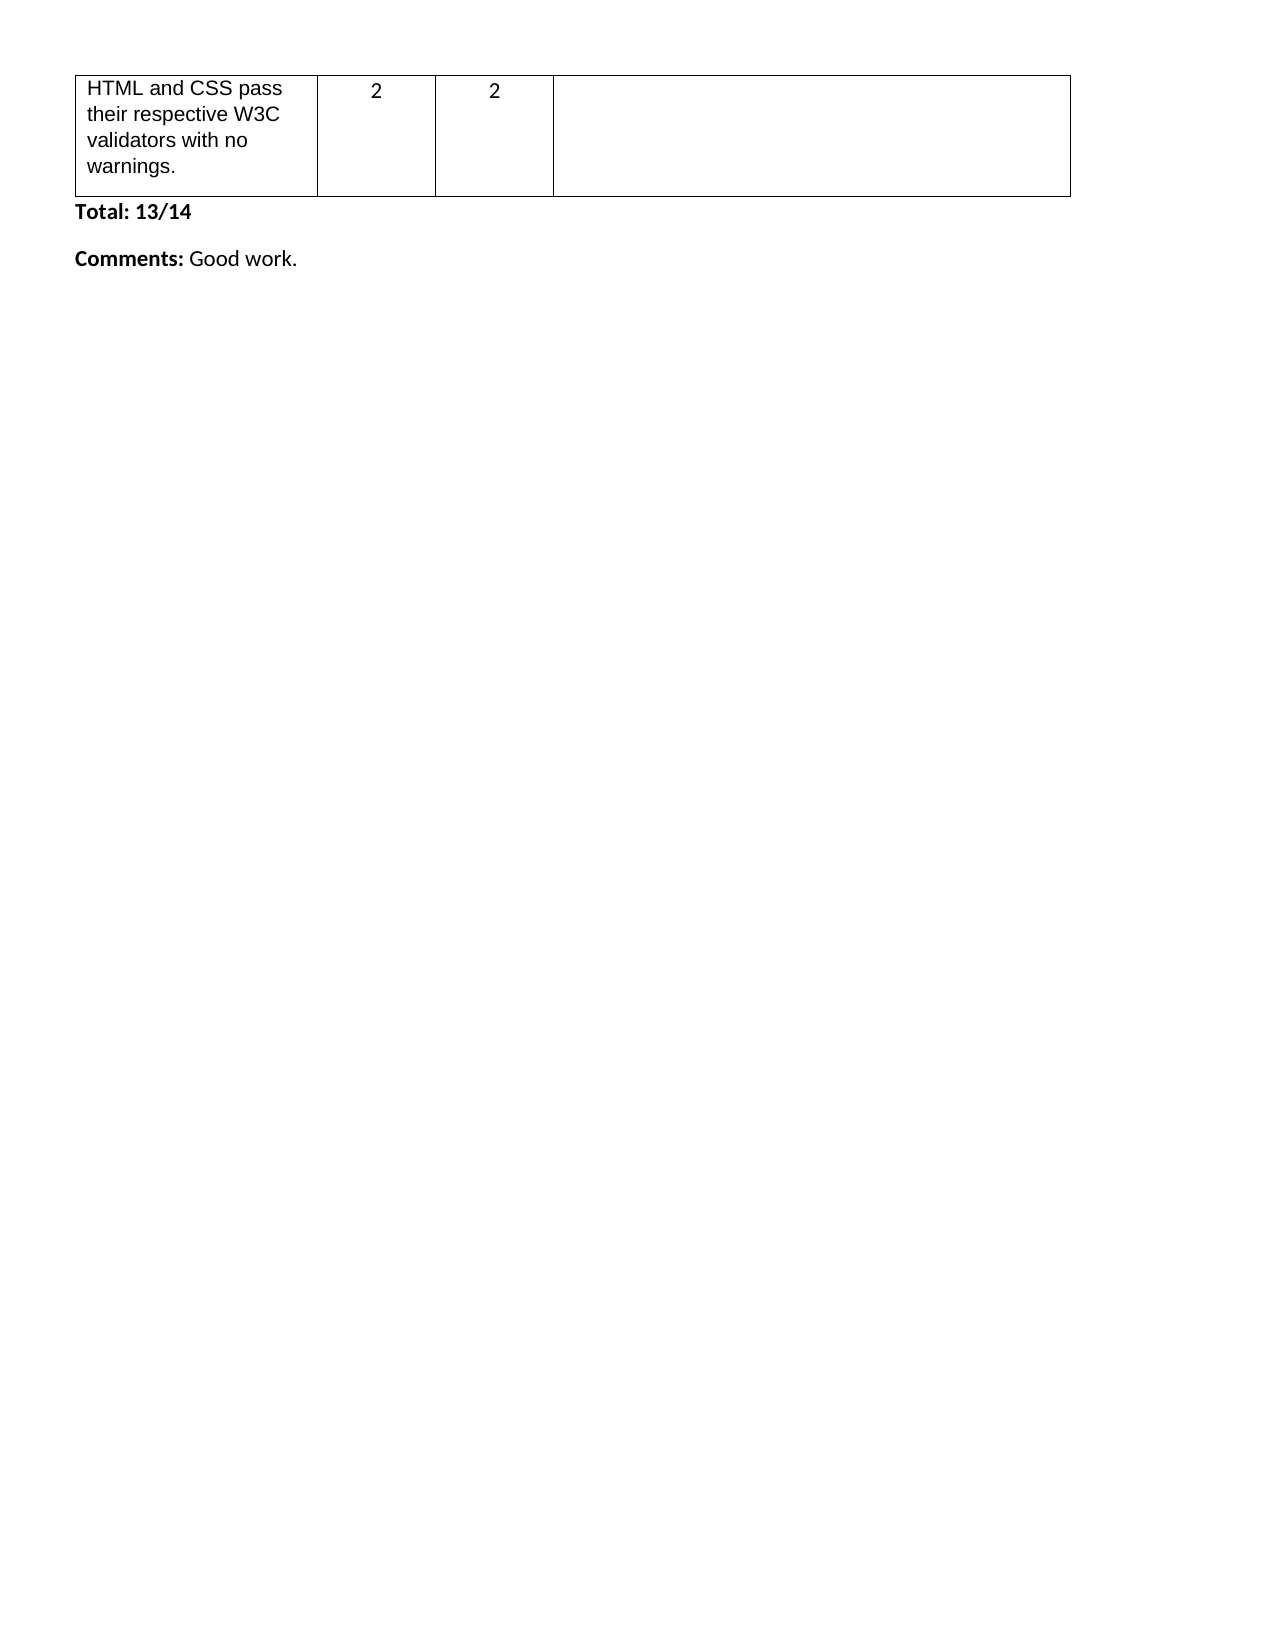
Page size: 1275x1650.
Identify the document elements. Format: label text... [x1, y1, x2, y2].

table_cell HTML and CSS pass their respective W3C validators with no warnings. [76, 76, 317, 196]
text Comments: Good work. [75, 244, 1200, 272]
text Total: 13/14 [75, 197, 1200, 225]
table_cell 2 [436, 76, 553, 196]
table_cell 2 [318, 76, 435, 196]
table_cell [554, 76, 1070, 196]
